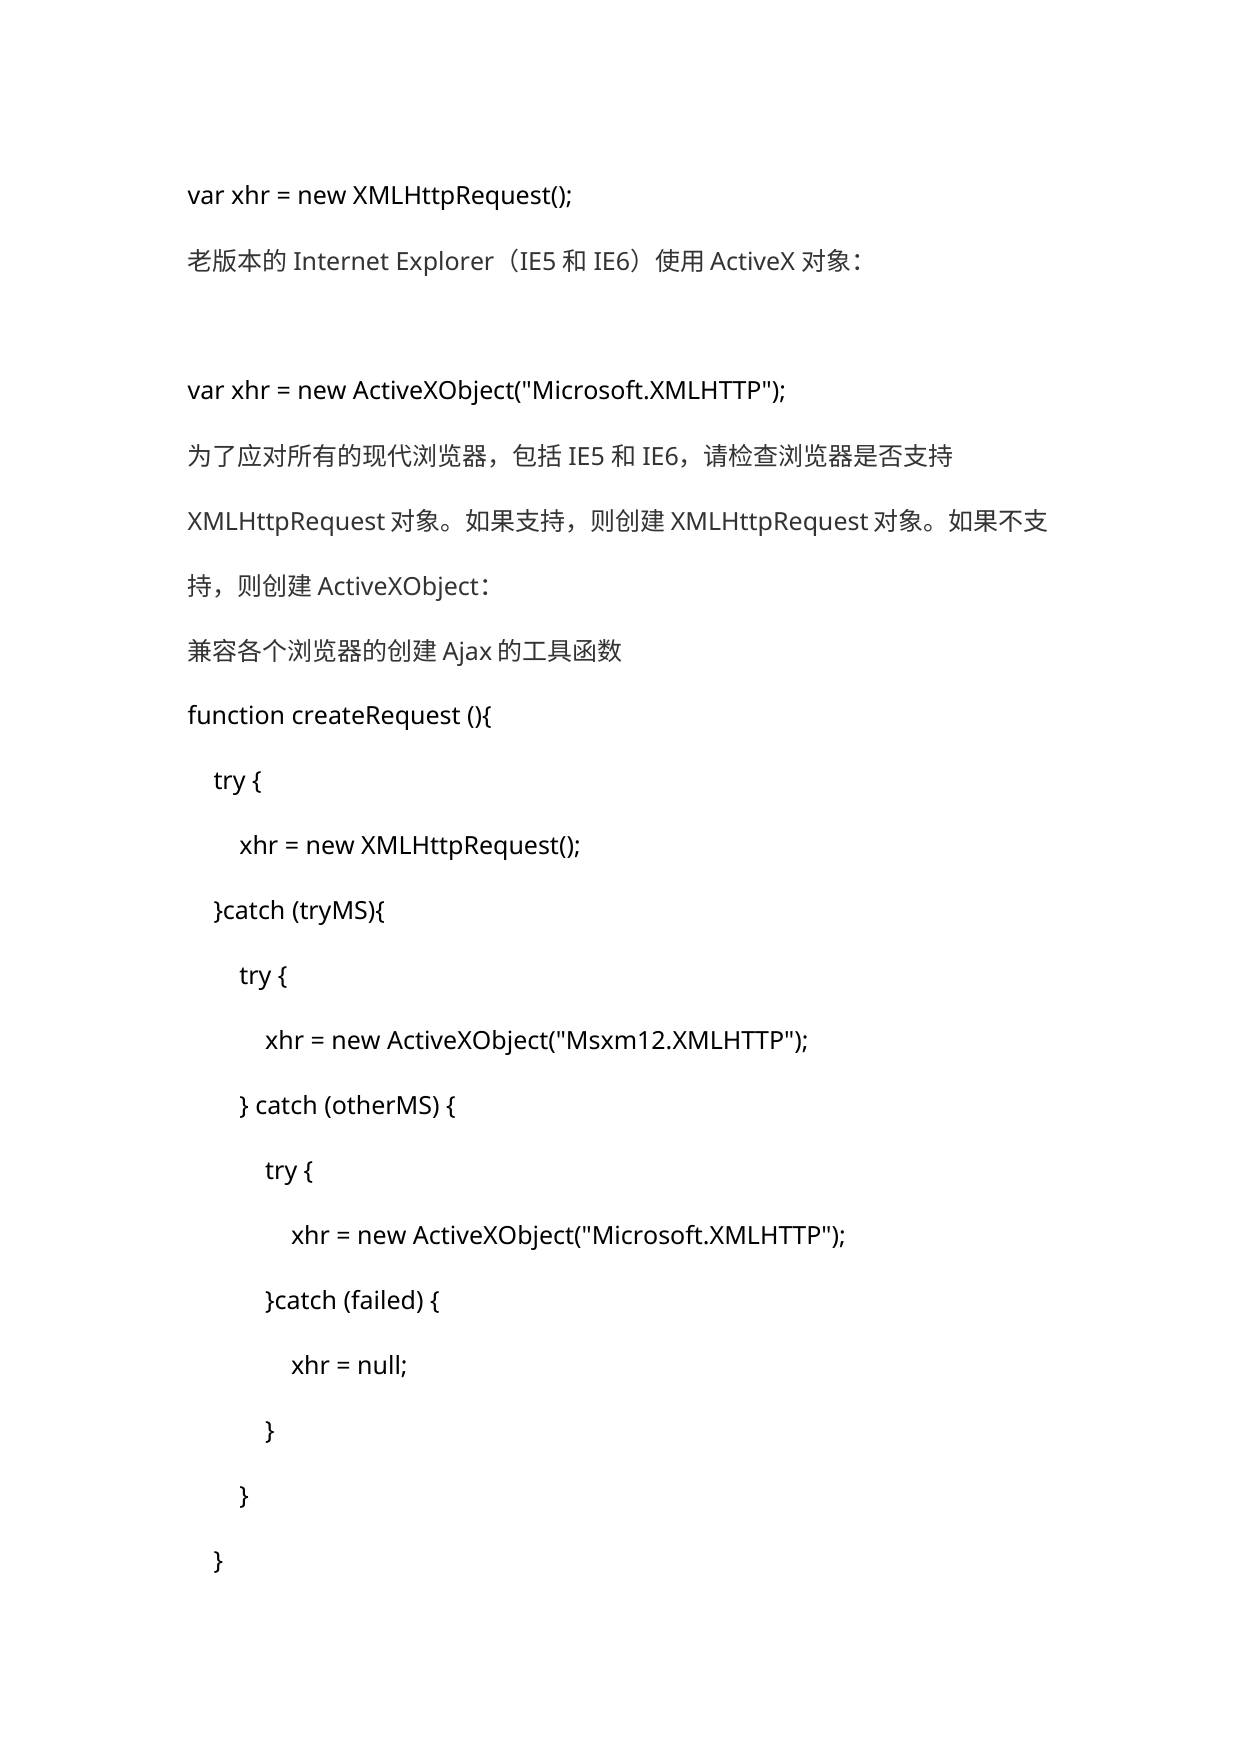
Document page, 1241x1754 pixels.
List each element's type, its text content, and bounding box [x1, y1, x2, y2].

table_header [188, 682, 1240, 1592]
text 为了应对所有的现代浏览器，包括 IE5 和 IE6，请检查浏览器是否支持 XMLHttpRequest对象。如果支持，则创建XMLHttpRequest对象。如果不支持，则创建ActiveXObject： 兼容各个浏览器的创建Ajax的工具函数 [187, 422, 1053, 682]
text 老版本的 Internet Explorer（IE5 和 IE6）使用ActiveX 对象： [187, 227, 1053, 292]
table_header var xhr = new ActiveXObject("Microsoft.XMLHTTP"); [188, 292, 1240, 422]
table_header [188, 162, 1240, 227]
